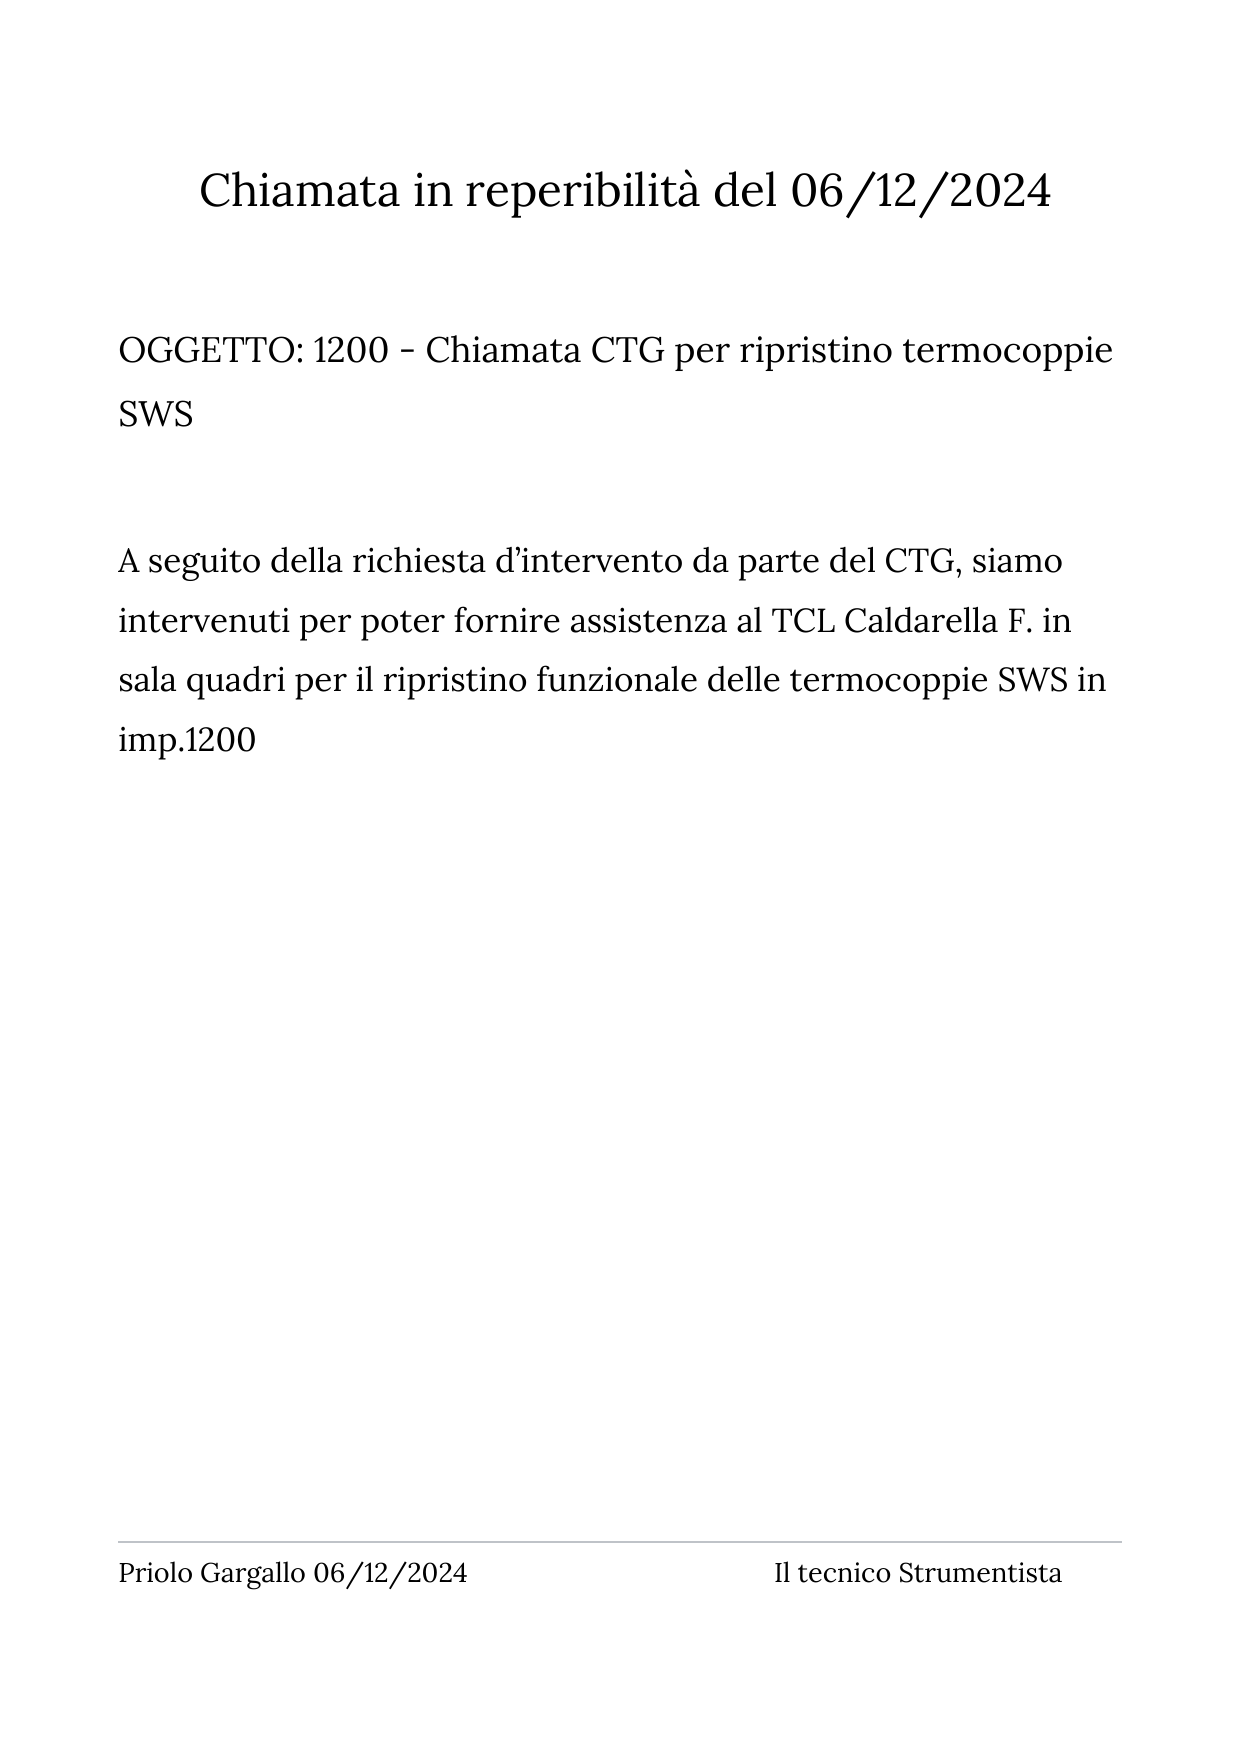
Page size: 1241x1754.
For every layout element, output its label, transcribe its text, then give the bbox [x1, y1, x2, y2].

text Chiamata in reperibilità del 06/12/2024 [118, 160, 1122, 219]
text A seguito della richiesta d’intervento da parte del CTG, siamo intervenuti per poter fornire assistenza al TCL Caldarella F. in sala quadri per il ripristino funzionale delle termocoppie SWS in imp.1200 [118, 539, 1122, 761]
text Priolo Gargallo 06/12/2024 Il tecnico Strumentista [118, 1555, 1122, 1590]
text OGGETTO: 1200 - Chiamata CTG per ripristino termocoppie SWS [118, 327, 1122, 436]
